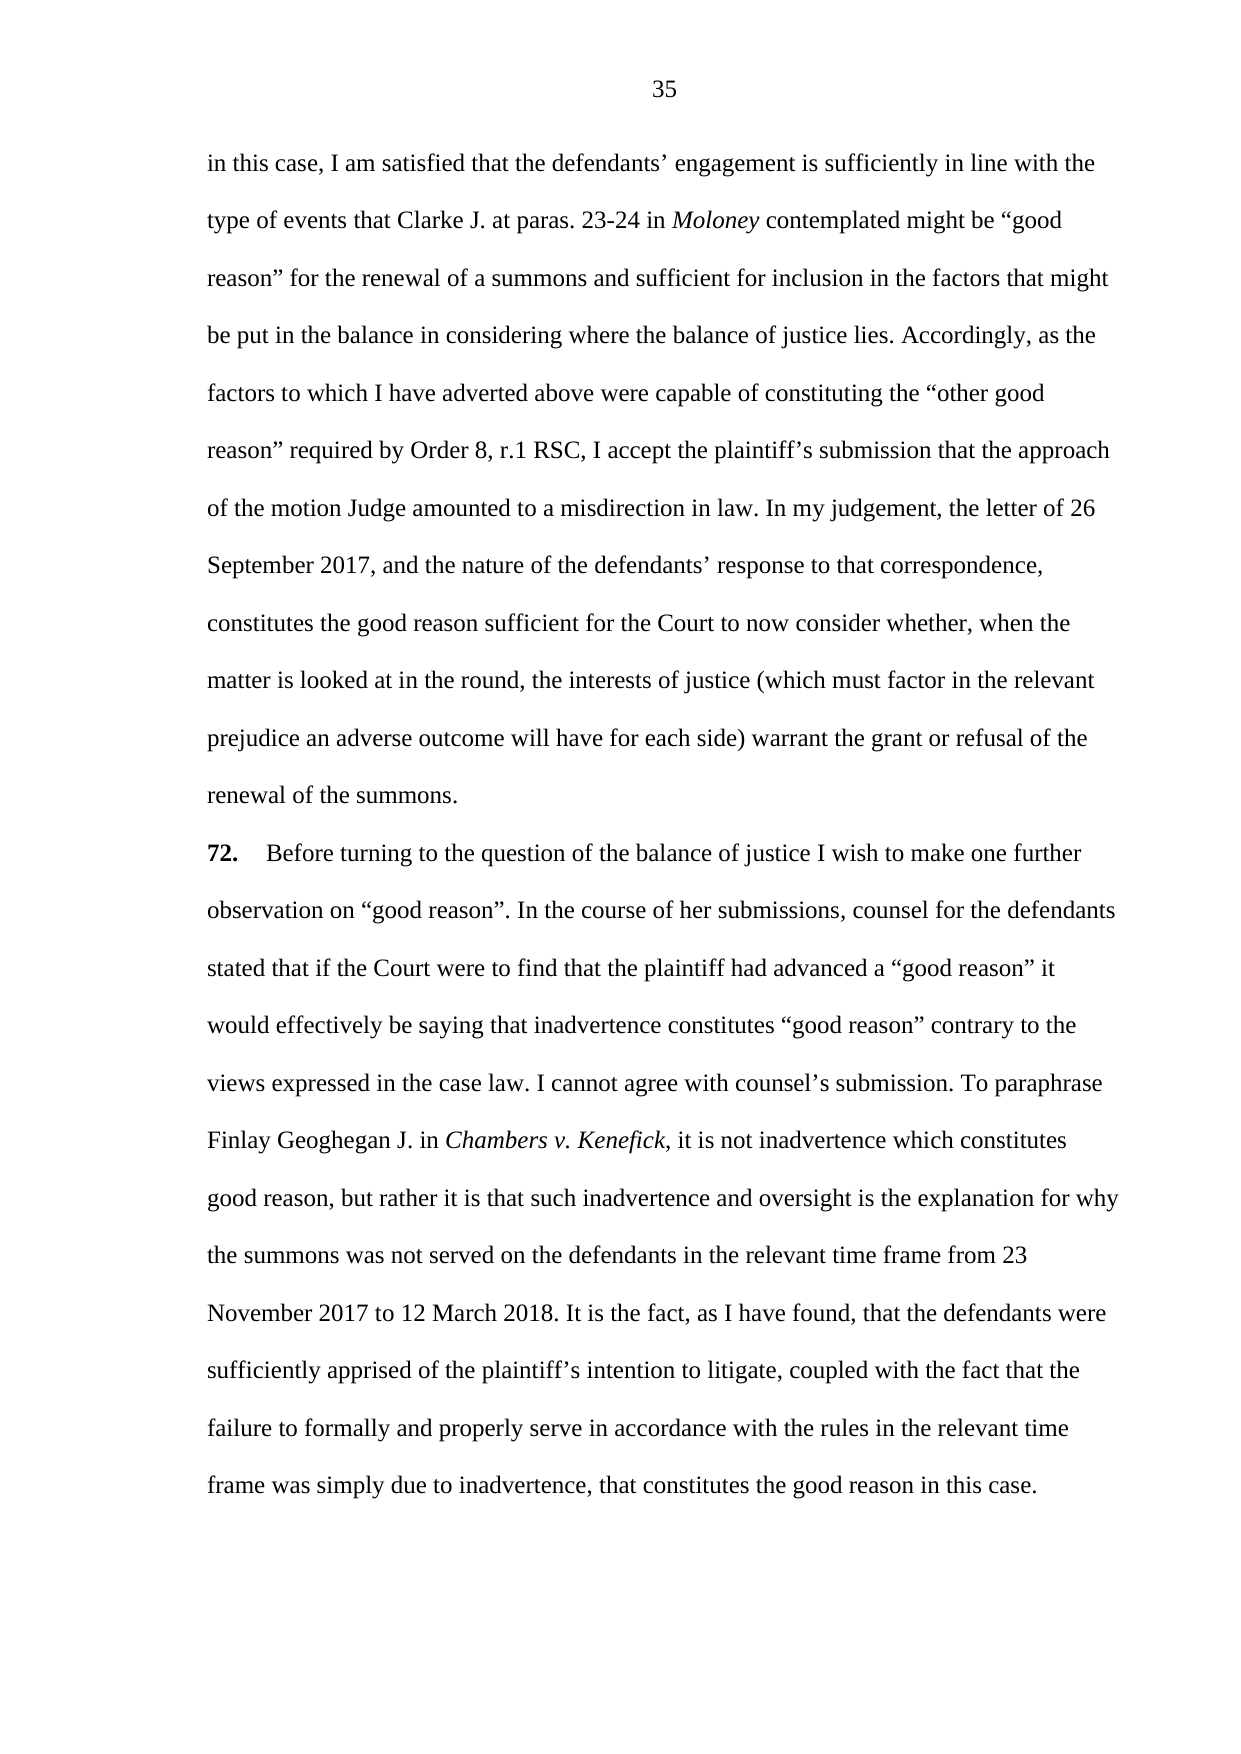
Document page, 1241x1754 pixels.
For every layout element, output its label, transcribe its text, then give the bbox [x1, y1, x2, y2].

list Before turning to the question of the balance of justice I wish to make one further observation on “good reason”. In the course of her submissions, counsel for the defendants stated that if the Court were to find that the plaintiff had advanced a “good reason” it would effectively be saying that inadvertence constitutes “good reason” contrary to the views expressed in the case law. I cannot agree with counsel’s submission. To paraphrase Finlay Geoghegan J. in Chambers v. Kenefick, it is not inadvertence which constitutes good reason, but rather it is that such inadvertence and oversight is the explanation for why the summons was not served on the defendants in the relevant time frame from 23 November 2017 to 12 March 2018. It is the fact, as I have found, that the defendants were sufficiently apprised of the plaintiff’s intention to litigate, coupled with the fact that the failure to formally and properly serve in accordance with the rules in the relevant time frame was simply due to inadvertence, that constitutes the good reason in this case. [207, 838, 1122, 1499]
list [207, 148, 1122, 809]
